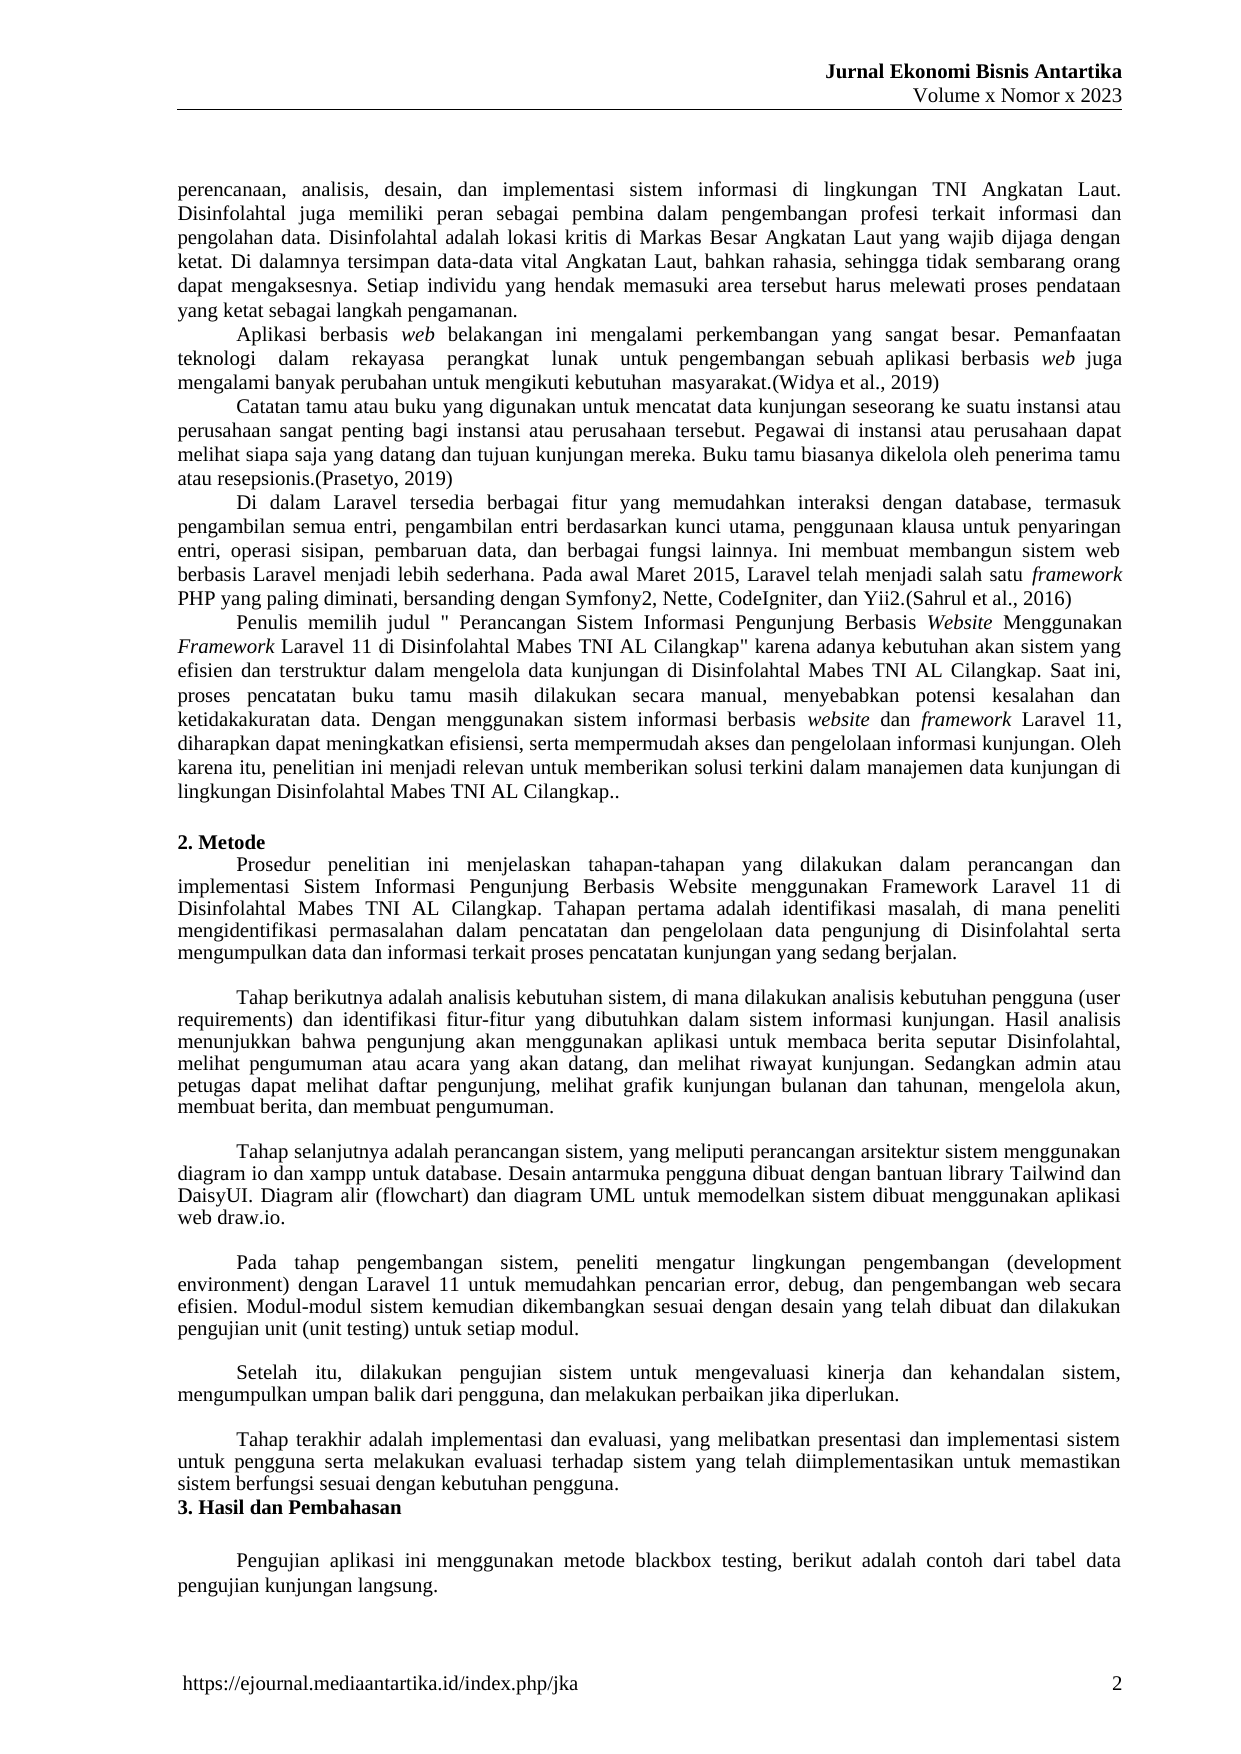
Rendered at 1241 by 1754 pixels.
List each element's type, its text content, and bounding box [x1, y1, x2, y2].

text Pada tahap pengembangan sistem, peneliti mengatur lingkungan pengembangan (development environment) dengan Laravel 11 untuk memudahkan pencarian error, debug, dan pengembangan web secara efisien. Modul-modul sistem kemudian dikembangkan sesuai dengan desain yang telah dibuat dan dilakukan pengujian unit (unit testing) untuk setiap modul. [177, 1252, 1122, 1339]
text Penulis memilih judul " Perancangan Sistem Informasi Pengunjung Berbasis Website Menggunakan Framework Laravel 11 di Disinfolahtal Mabes TNI AL Cilangkap" karena adanya kebutuhan akan sistem yang efisien dan terstruktur dalam mengelola data kunjungan di Disinfolahtal Mabes TNI AL Cilangkap. Saat ini, proses pencatatan buku tamu masih dilakukan secara manual, menyebabkan potensi kesalahan dan ketidakakuratan data. Dengan menggunakan sistem informasi berbasis website dan framework Laravel 11, diharapkan dapat meningkatkan efisiensi, serta mempermudah akses dan pengelolaan informasi kunjungan. Oleh karena itu, penelitian ini menjadi relevan untuk memberikan solusi terkini dalam manajemen data kunjungan di lingkungan Disinfolahtal Mabes TNI AL Cilangkap.. [177, 610, 1122, 803]
text Tahap selanjutnya adalah perancangan sistem, yang meliputi perancangan arsitektur sistem menggunakan diagram io dan xampp untuk database. Desain antarmuka pengguna dibuat dengan bantuan library Tailwind dan DaisyUI. Diagram alir (flowchart) dan diagram UML untuk memodelkan sistem dibuat menggunakan aplikasi web draw.io. [177, 1141, 1122, 1229]
text Di dalam Laravel tersedia berbagai fitur yang memudahkan interaksi dengan database, termasuk pengambilan semua entri, pengambilan entri berdasarkan kunci utama, penggunaan klausa untuk penyaringan entri, operasi sisipan, pembaruan data, dan berbagai fungsi lainnya. Ini membuat membangun sistem web berbasis Laravel menjadi lebih sederhana. Pada awal Maret 2015, Laravel telah menjadi salah satu framework PHP yang paling diminati, bersanding dengan Symfony2, Nette, CodeIgniter, dan Yii2. [177, 490, 1122, 610]
text Aplikasi berbasis web belakangan ini mengalami perkembangan yang sangat besar. Pemanfaatan teknologi dalam rekayasa perangkat lunak untuk pengembangan sebuah aplikasi berbasis web juga mengalami banyak perubahan untuk mengikuti kebutuhan masyarakat. [177, 322, 1122, 394]
text Catatan tamu atau buku yang digunakan untuk mencatat data kunjungan seseorang ke suatu instansi atau perusahaan sangat penting bagi instansi atau perusahaan tersebut. Pegawai di instansi atau perusahaan dapat melihat siapa saja yang datang dan tujuan kunjungan mereka. Buku tamu biasanya dikelola oleh penerima tamu atau resepsionis. [177, 394, 1122, 490]
text Pengujian aplikasi ini menggunakan metode blackbox testing, berikut adalah contoh dari tabel data pengujian kunjungan langsung. [177, 1548, 1122, 1597]
text 3. Hasil dan Pembahasan [177, 1495, 1122, 1519]
text Tahap terakhir adalah implementasi dan evaluasi, yang melibatkan presentasi dan implementasi sistem untuk pengguna serta melakukan evaluasi terhadap sistem yang telah diimplementasikan untuk memastikan sistem berfungsi sesuai dengan kebutuhan pengguna. [177, 1429, 1122, 1495]
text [177, 177, 1122, 322]
text Setelah itu, dilakukan pengujian sistem untuk mengevaluasi kinerja dan kehandalan sistem, mengumpulkan umpan balik dari pengguna, dan melakukan perbaikan jika diperlukan. [177, 1362, 1122, 1406]
text Prosedur penelitian ini menjelaskan tahapan-tahapan yang dilakukan dalam perancangan dan implementasi Sistem Informasi Pengunjung Berbasis Website menggunakan Framework Laravel 11 di Disinfolahtal Mabes TNI AL Cilangkap. Tahapan pertama adalah identifikasi masalah, di mana peneliti mengidentifikasi permasalahan dalam pencatatan dan pengelolaan data pengunjung di Disinfolahtal serta mengumpulkan data dan informasi terkait proses pencatatan kunjungan yang sedang berjalan. [177, 854, 1122, 964]
text 2. Metode [177, 832, 1122, 854]
text Tahap berikutnya adalah analisis kebutuhan sistem, di mana dilakukan analisis kebutuhan pengguna (user requirements) dan identifikasi fitur-fitur yang dibutuhkan dalam sistem informasi kunjungan. Hasil analisis menunjukkan bahwa pengunjung akan menggunakan aplikasi untuk membaca berita seputar Disinfolahtal, melihat pengumuman atau acara yang akan datang, dan melihat riwayat kunjungan. Sedangkan admin atau petugas dapat melihat daftar pengunjung, melihat grafik kunjungan bulanan dan tahunan, mengelola akun, membuat berita, dan membuat pengumuman. [177, 987, 1122, 1118]
